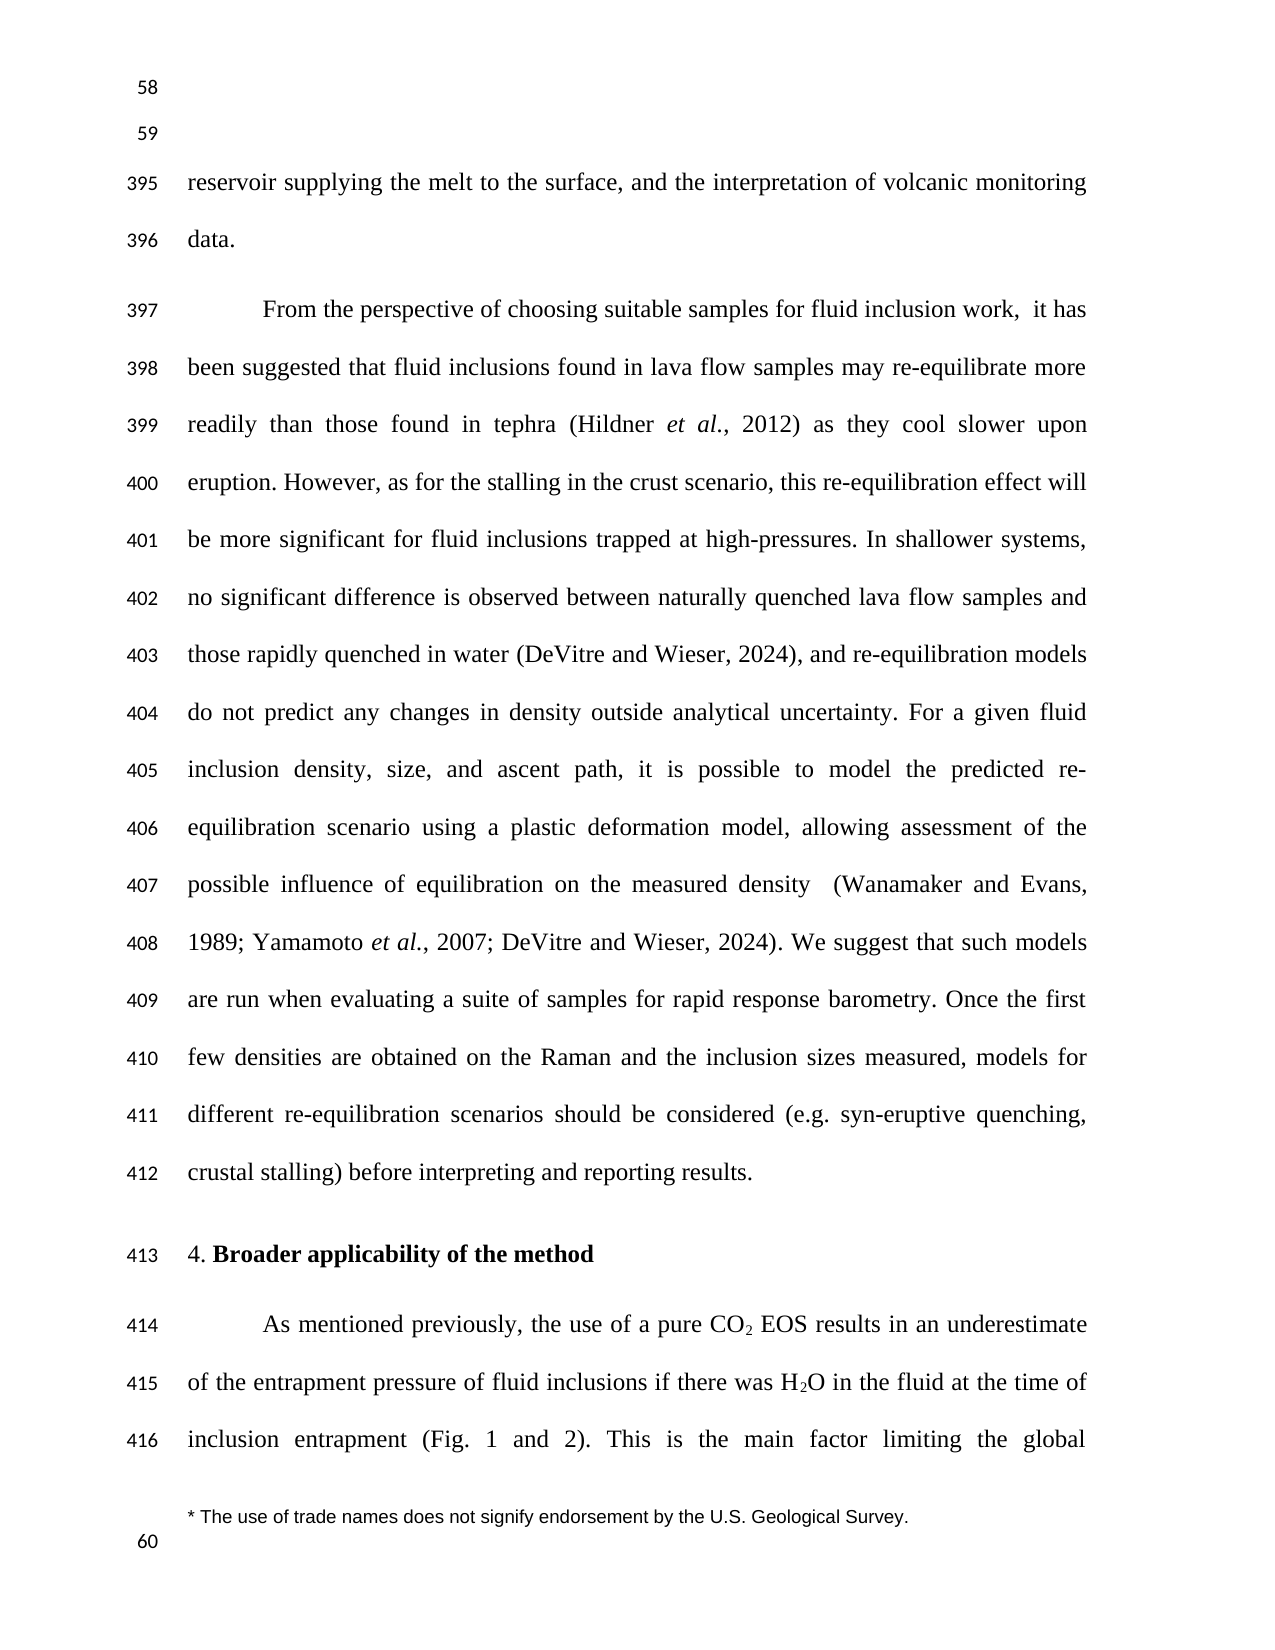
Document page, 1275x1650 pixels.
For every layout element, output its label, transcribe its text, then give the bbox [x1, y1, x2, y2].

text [187, 1309, 1087, 1453]
text From the perspective of choosing suitable samples for fluid inclusion work, it has been suggested that fluid inclusions found in lava flow samples may re-equilibrate more readily than those found in tephra (Hildner et al., 2012) as they cool slower upon eruption. However, as for the stalling in the crust scenario, this re-equilibration effect will be more significant for fluid inclusions trapped at high-pressures. In shallower systems, no significant difference is observed between naturally quenched lava flow samples and those rapidly quenched in water (DeVitre and Wieser, 2024), and re-equilibration models do not predict any changes in density outside analytical uncertainty. For a given fluid inclusion density, size, and ascent path, it is possible to model the predicted re-equilibration scenario using a plastic deformation model, allowing assessment of the possible influence of equilibration on the measured density (Wanamaker and Evans, 1989; Yamamoto et al., 2007; DeVitre and Wieser, 2024). We suggest that such models are run when evaluating a suite of samples for rapid response barometry. Once the first few densities are obtained on the Raman and the inclusion sizes measured, models for different re-equilibration scenarios should be considered (e.g. syn-eruptive quenching, crustal stalling) before interpreting and reporting results. [187, 294, 1087, 1186]
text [187, 167, 1087, 253]
subtitle 4. Broader applicability of the method [187, 1239, 1087, 1268]
